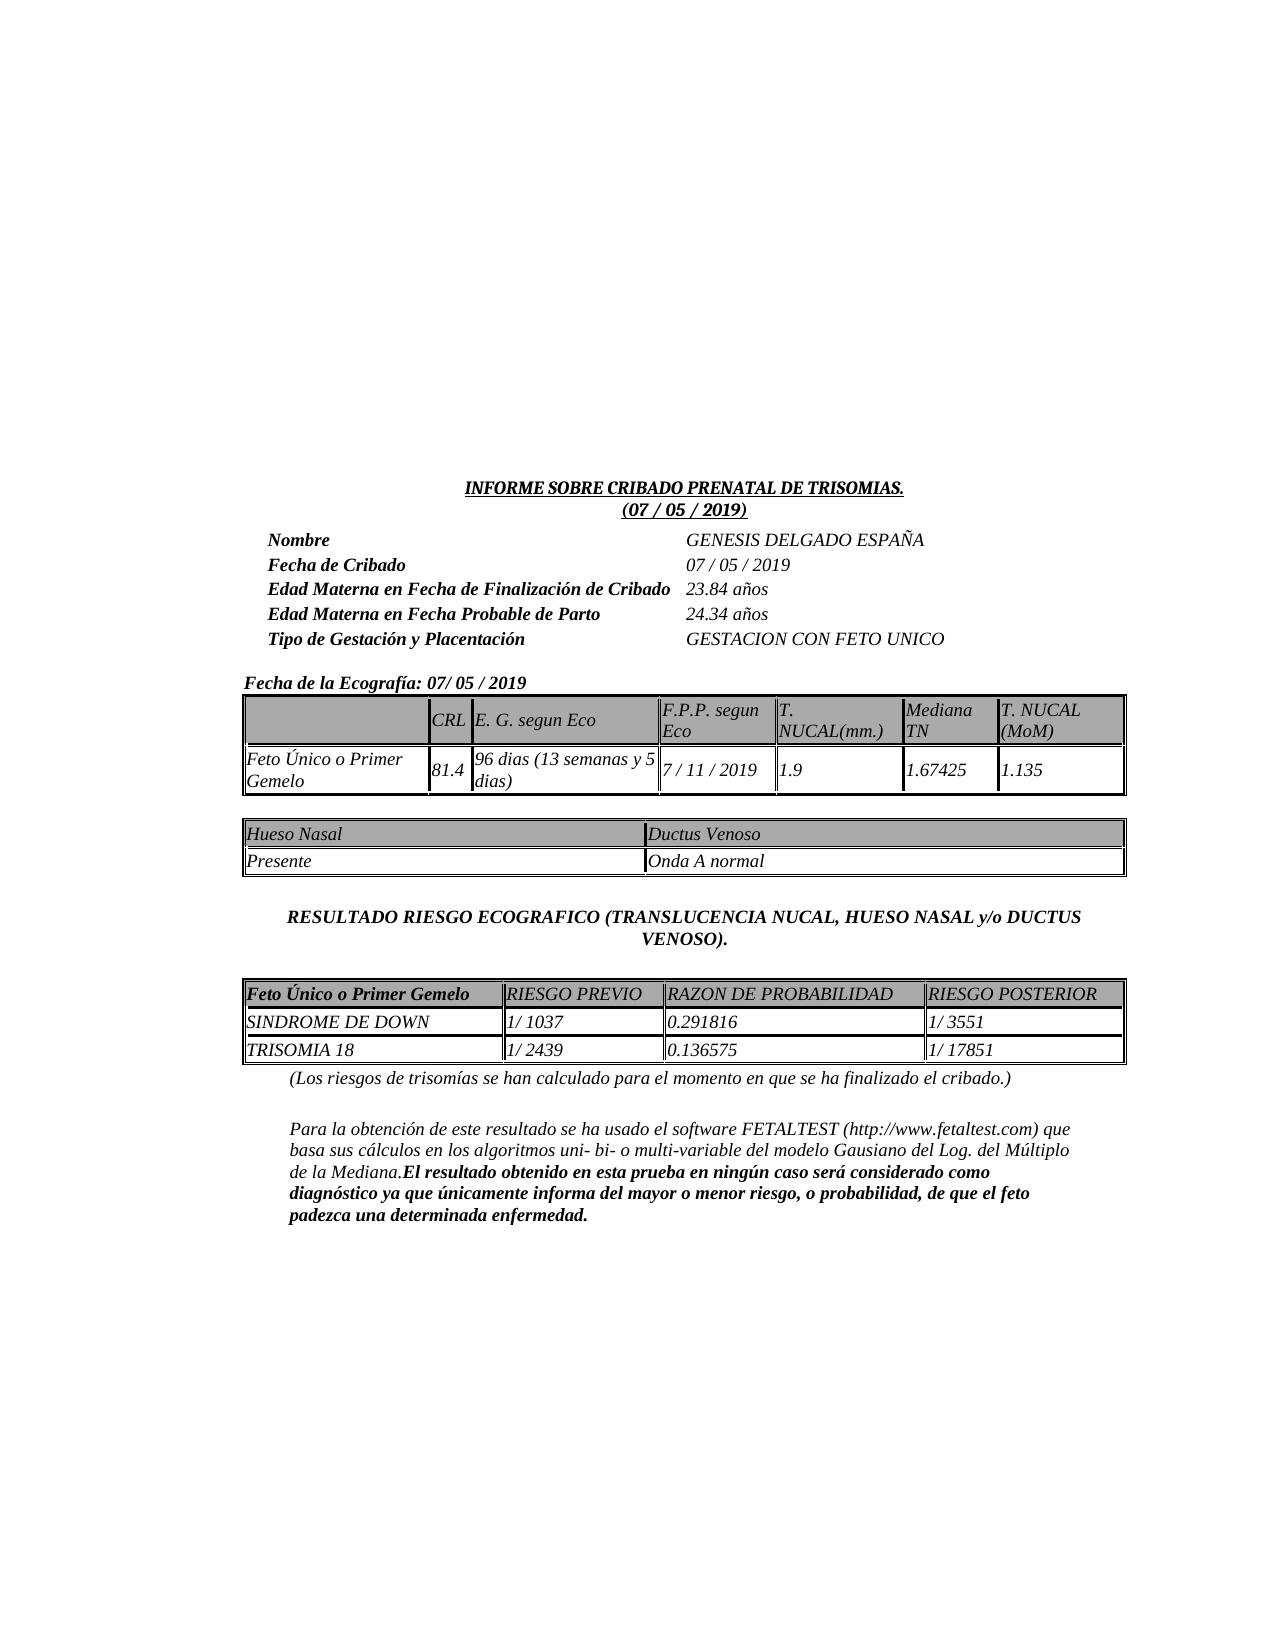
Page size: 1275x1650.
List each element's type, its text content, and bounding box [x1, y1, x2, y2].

table_cell 7 / 11 / 2019 [660, 747, 776, 793]
table_cell 23.84 años [684, 577, 1103, 601]
table_cell 1.135 [998, 743, 1124, 793]
table_header T. NUCAL(mm.) [776, 697, 903, 743]
table_header Feto Único o Primer Gemelo [246, 980, 504, 1006]
table_header Ductus Venoso [645, 821, 1123, 846]
table_header CRL [429, 697, 472, 743]
table_cell 81.4 [429, 747, 472, 793]
table_cell 1/ 3551 [927, 1006, 1123, 1034]
table_header GENESIS DELGADO ESPAÑA [684, 527, 1103, 552]
table_cell Edad Materna en Fecha Probable de Parto [266, 601, 684, 626]
table_cell 1/ 2439 [504, 1037, 665, 1062]
table_cell Tipo de Gestación y Placentación [266, 626, 684, 651]
table_header T. NUCAL (MoM) [998, 697, 1123, 743]
table_header (Los riesgos de trisomías se han calculado para el momento en que se ha finalizado el cribado.) Para la obtención de este resultado se ha usado el software FETALTEST (http://www.fetaltest.com) que basa sus cálculos en los algoritmos uni- bi- o multi-variable del modelo Gausiano del Log. del Múltiplo de la Mediana.El resultado obtenido en esta prueba en ningún caso será considerado como diagnóstico ya que únicamente informa del mayor o menor riesgo, o probabilidad, de que el feto padezca una determinada enfermedad. [288, 1065, 1081, 1227]
table_cell Presente [244, 846, 645, 873]
table_cell 1/ 17851 [926, 1034, 1123, 1062]
table_cell Edad Materna en Fecha de Finalización de Cribado [266, 577, 684, 601]
table_header RAZON DE PROBABILIDAD [665, 982, 926, 1006]
text Fecha de la Ecografía: 07/ 05 / 2019 [244, 672, 1125, 694]
table_header [246, 696, 429, 743]
table_header Mediana TN [903, 697, 998, 743]
table_cell 24.34 años [684, 601, 1103, 626]
subtitle INFORME SOBRE CRIBADO PRENATAL DE TRISOMIAS. (07 / 05 / 2019) [244, 478, 1125, 521]
table_cell 0.136575 [665, 1037, 926, 1062]
table_header Nombre [266, 527, 684, 552]
table_cell GESTACION CON FETO UNICO [684, 626, 1103, 651]
text RESULTADO RIESGO ECOGRAFICO (TRANSLUCENCIA NUCAL, HUESO NASAL y/o DUCTUS VENOSO). [244, 906, 1125, 949]
table_cell 1/ 1037 [506, 1009, 663, 1034]
table_cell Onda A normal [645, 846, 1125, 873]
table_header F.P.P. segun Eco [660, 697, 776, 743]
table_cell 96 dias (13 semanas y 5 dias) [472, 747, 660, 793]
table_cell SINDROME DE DOWN [246, 1006, 502, 1034]
table_cell TRISOMIA 18 [246, 1034, 504, 1062]
table_cell Feto Único o Primer Gemelo [246, 743, 429, 793]
table_cell 1.9 [776, 747, 903, 793]
table_header RIESGO POSTERIOR [926, 982, 1123, 1006]
table_header RIESGO PREVIO [504, 982, 665, 1006]
table_header E. G. segun Eco [472, 697, 660, 743]
table_cell 07 / 05 / 2019 [684, 552, 1103, 577]
table_cell 0.291816 [666, 1009, 924, 1034]
table_cell 1.67425 [903, 747, 998, 793]
table_cell Fecha de Cribado [266, 552, 684, 577]
table_header Hueso Nasal [246, 821, 645, 846]
